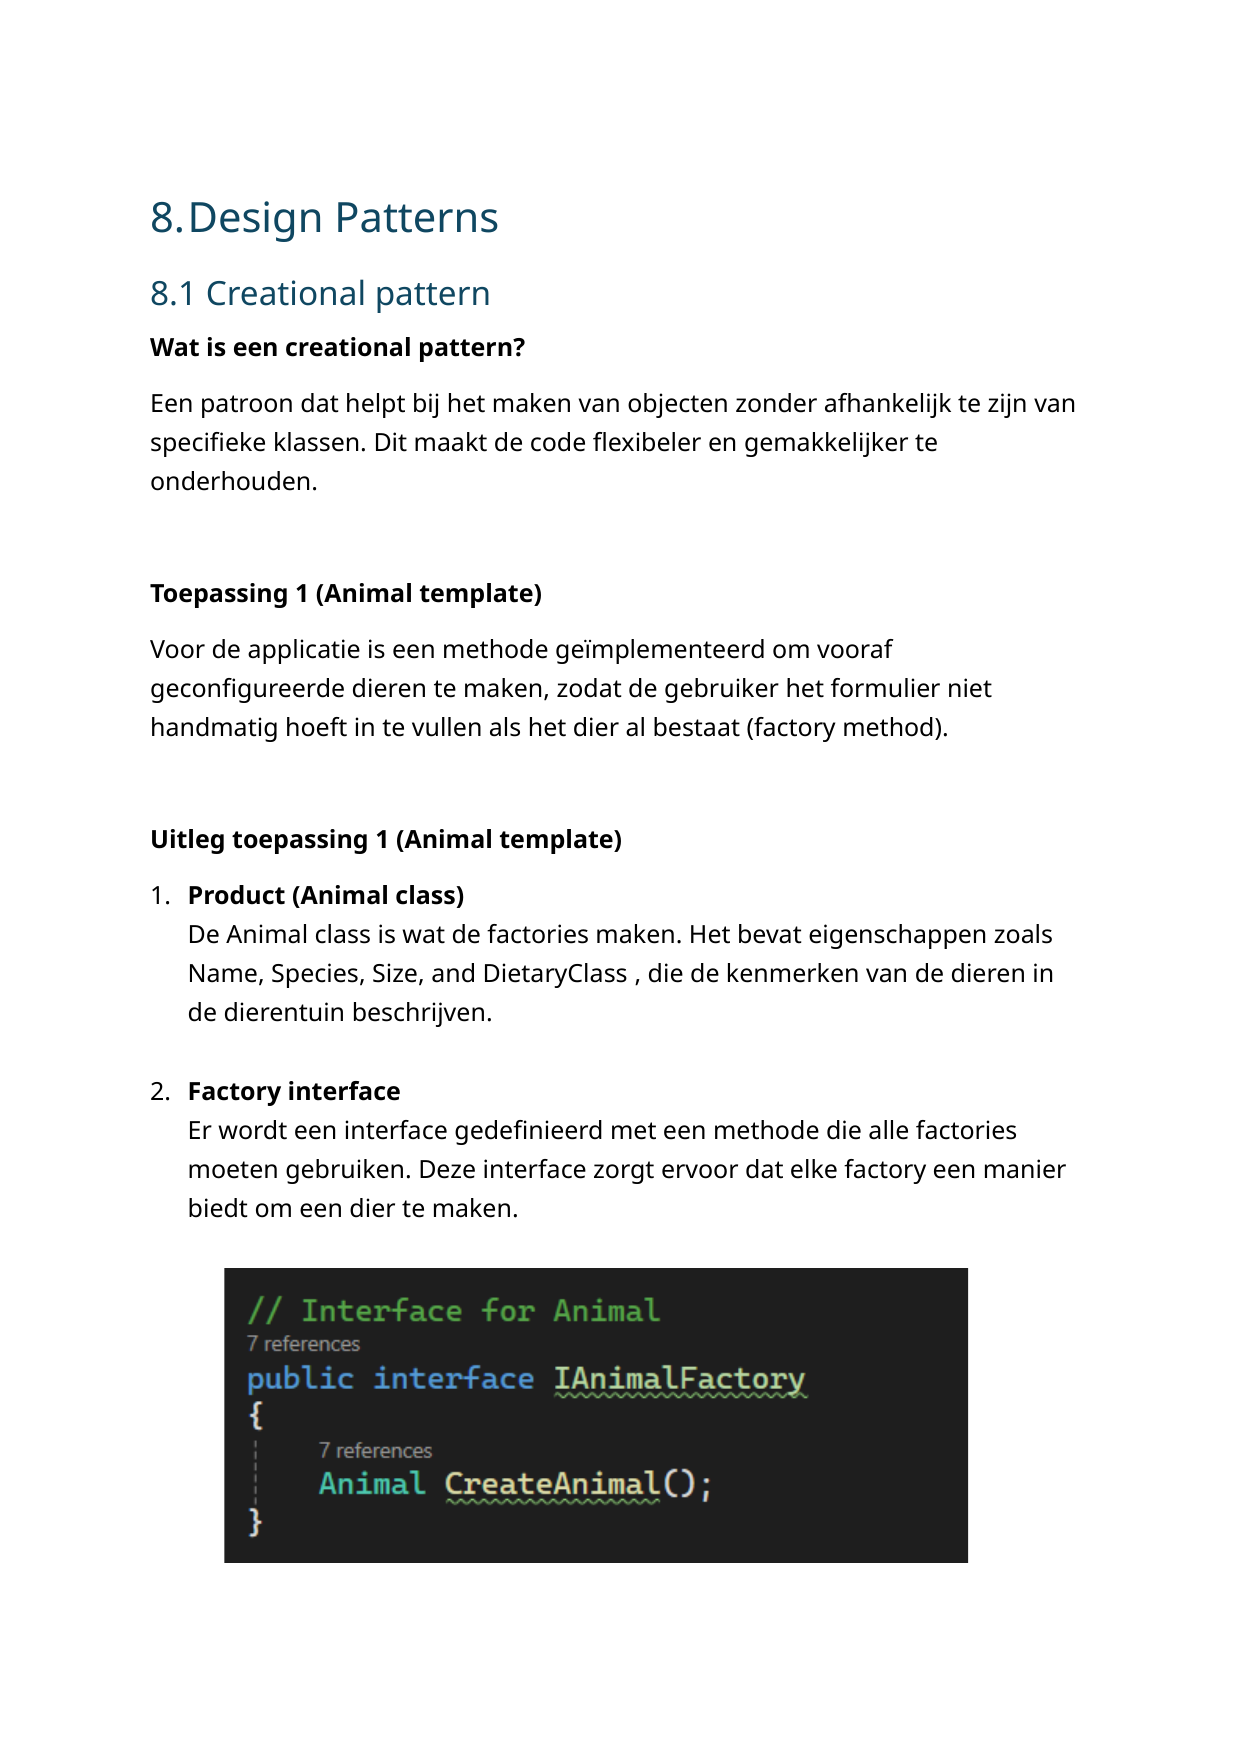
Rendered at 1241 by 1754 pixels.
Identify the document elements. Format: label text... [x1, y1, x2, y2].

subtitle Design Patterns [150, 187, 1090, 244]
list Product (Animal class) [150, 877, 1090, 911]
text Voor de applicatie is een methode geïmplementeerd om vooraf geconfigureerde dieren te maken, zodat de gebruiker het formulier niet handmatig hoeft in te vullen als het dier al bestaat (factory method). [150, 632, 1090, 744]
text Toepassing 1 (Animal template) [150, 576, 1090, 610]
list Er wordt een interface gedefinieerd met een methode die alle factories moeten gebruiken. Deze interface zorgt ervoor dat elke factory een manier biedt om een dier te maken. [187, 1112, 1090, 1225]
list Factory interface [150, 1073, 1090, 1107]
list De Animal class is wat de factories maken. Het bevat eigenschappen zoals Name, Species, Size, and DietaryClass , die de kenmerken van de dieren in de dierentuin beschrijven. [187, 917, 1090, 1029]
text Uitleg toepassing 1 (Animal template) [150, 822, 1090, 856]
picture [224, 1268, 969, 1563]
text Een patroon dat helpt bij het maken van objecten zonder afhankelijk te zijn van specifieke klassen. Dit maakt de code flexibeler en gemakkelijker te onderhouden. [150, 386, 1090, 498]
subtitle 8.1 Creational pattern [150, 269, 1090, 315]
text Wat is een creational pattern? [150, 330, 1090, 364]
